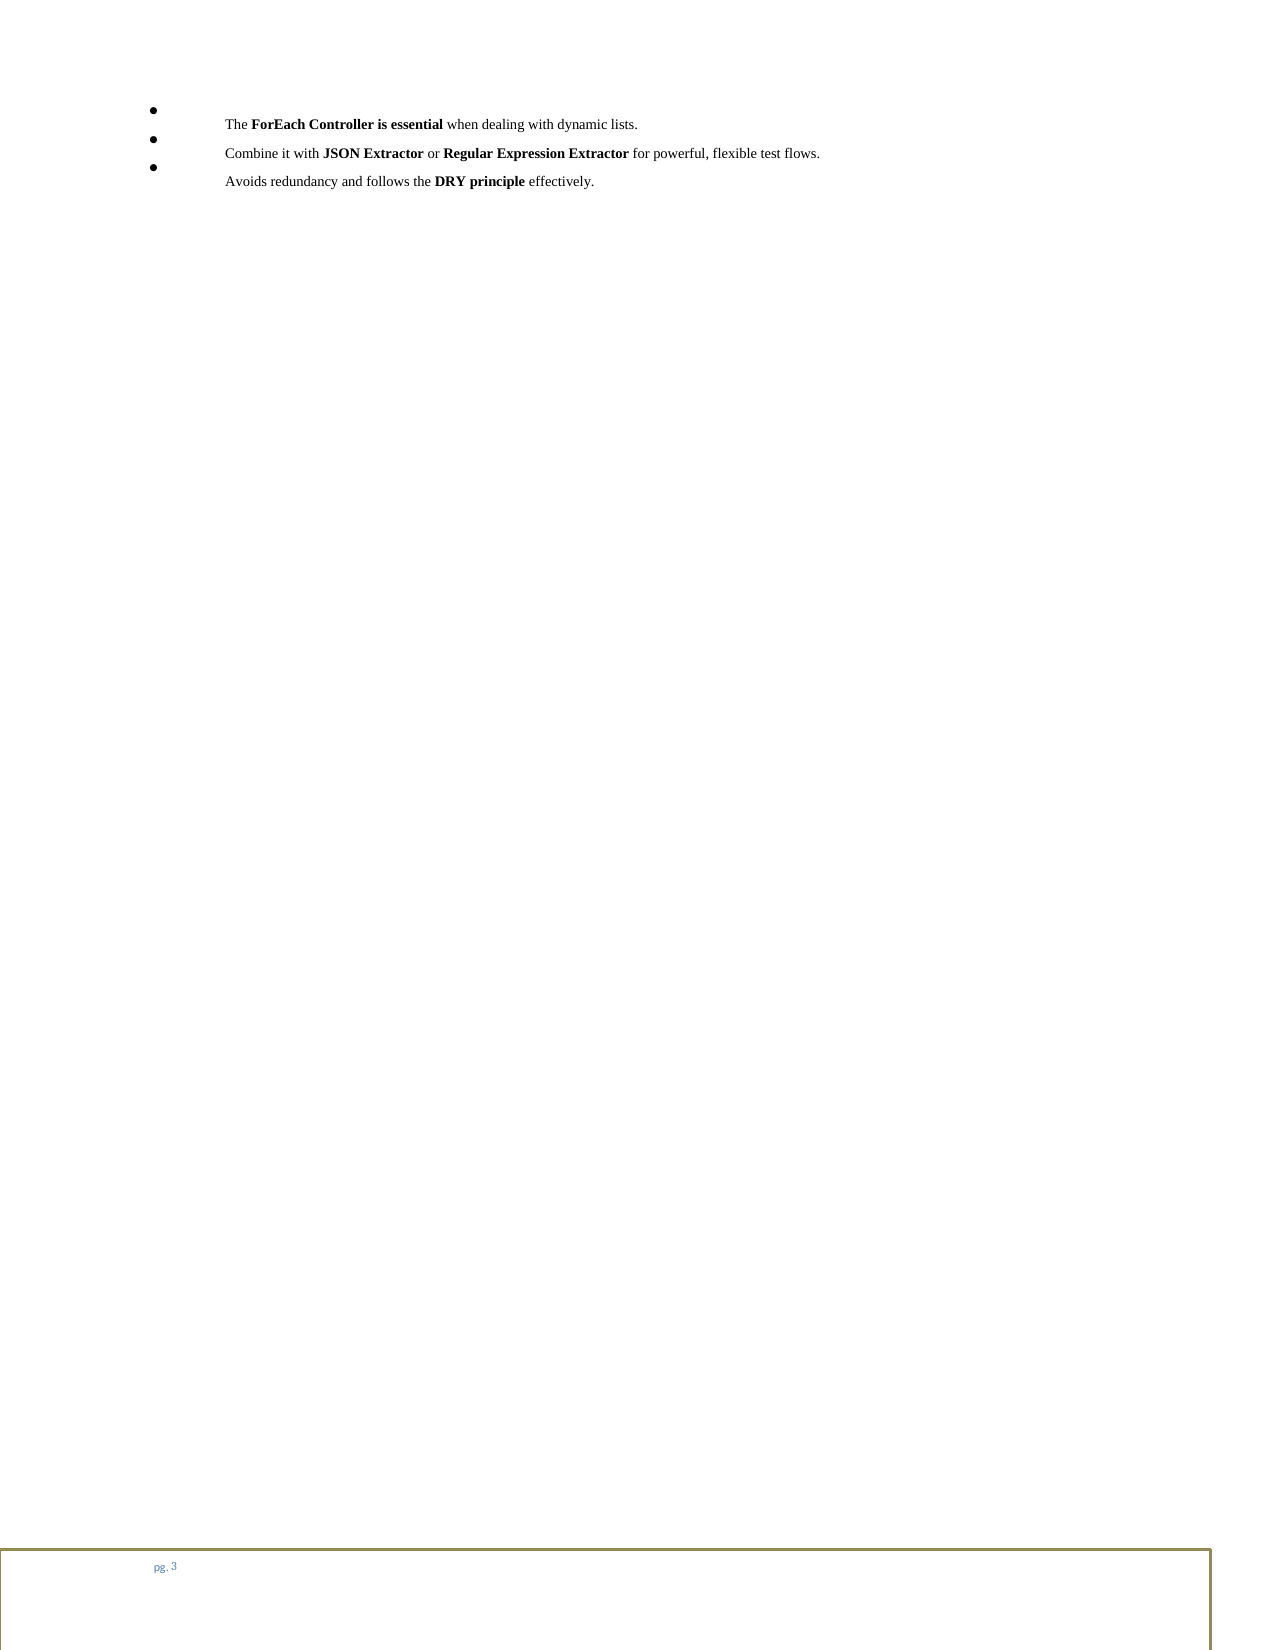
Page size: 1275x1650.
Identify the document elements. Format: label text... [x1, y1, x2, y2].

list The ForEach Controller is essential when dealing with dynamic lists. [150, 104, 1125, 132]
list Avoids redundancy and follows the DRY principle effectively. [150, 161, 1125, 190]
list Combine it with JSON Extractor or Regular Expression Extractor for powerful, flexible test flows. [150, 132, 1125, 161]
